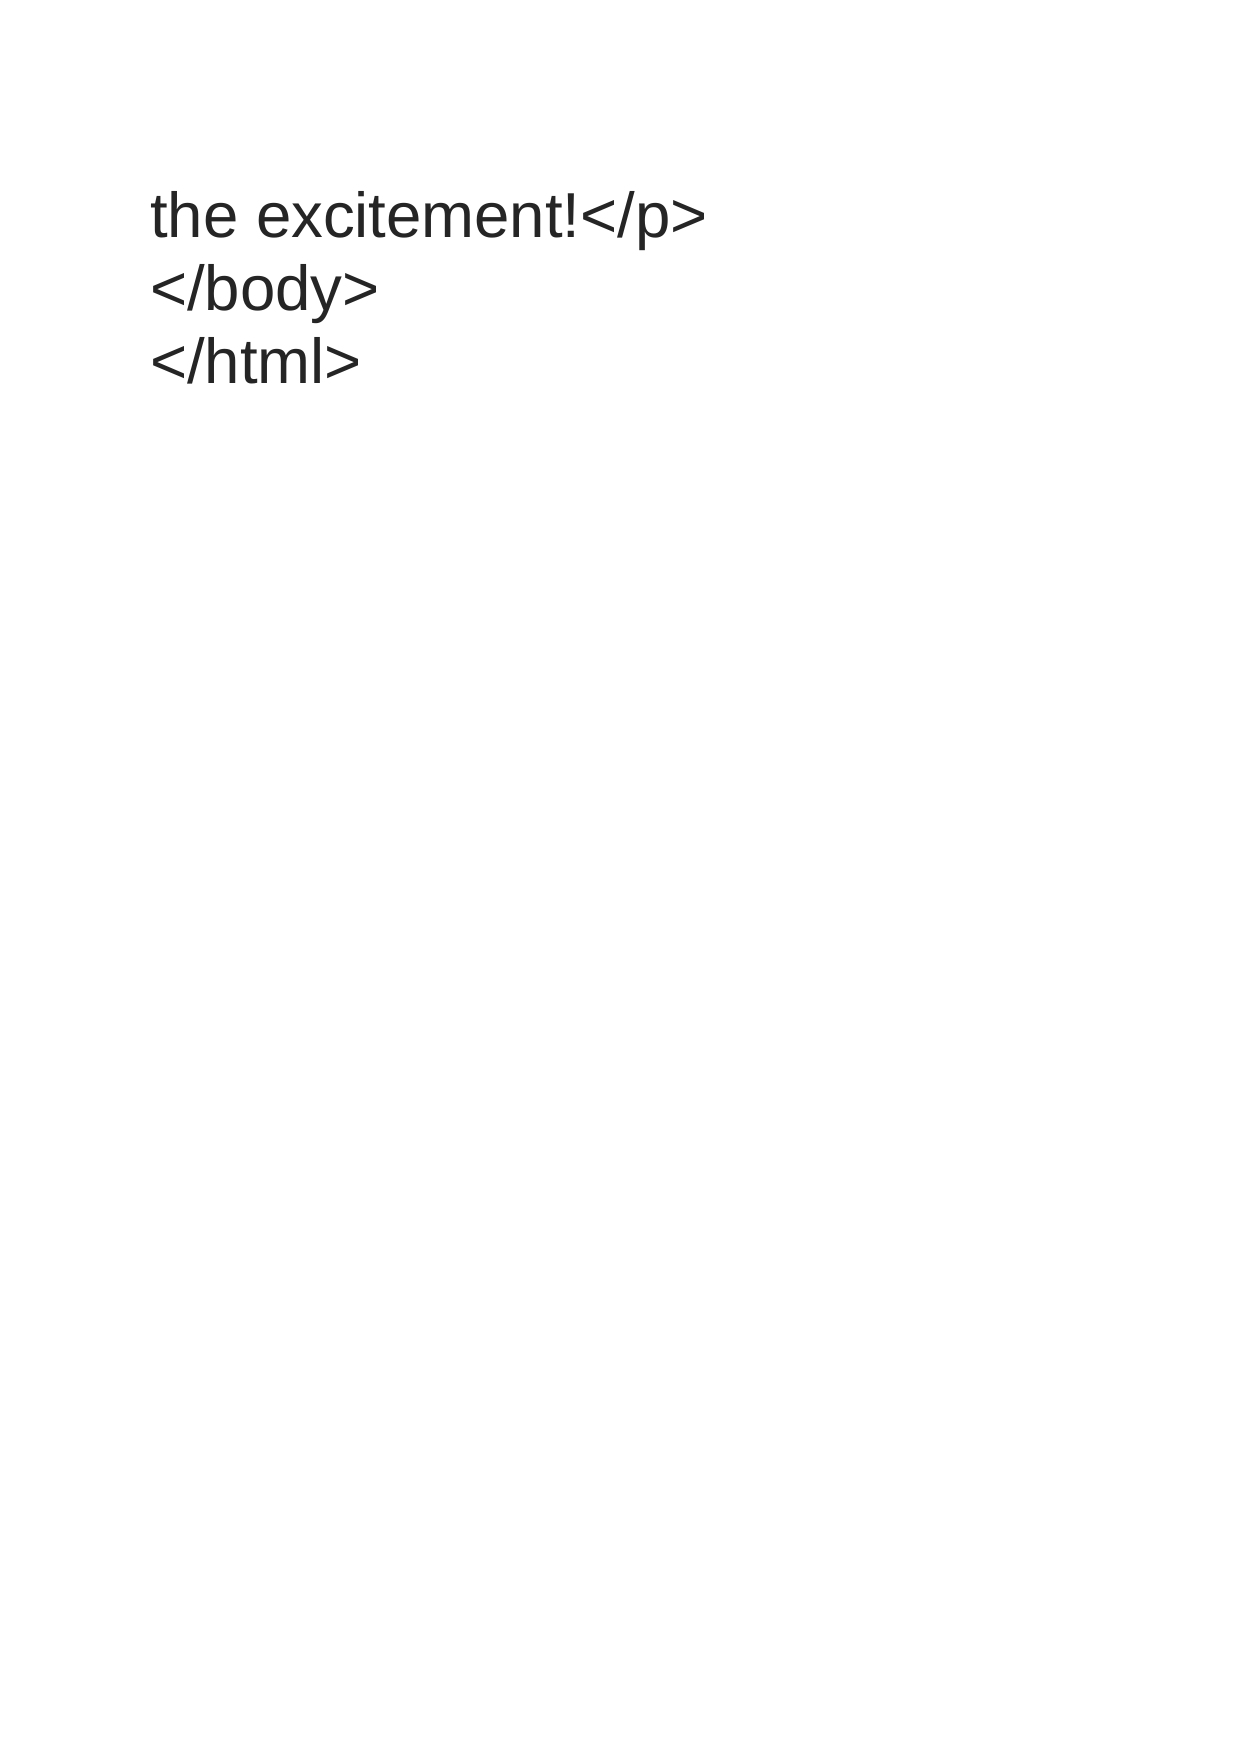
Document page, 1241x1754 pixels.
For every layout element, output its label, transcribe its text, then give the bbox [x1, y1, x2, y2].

text the excitement!</p> [150, 184, 1090, 257]
text </body> [150, 257, 1090, 330]
text </html> [150, 330, 1090, 403]
